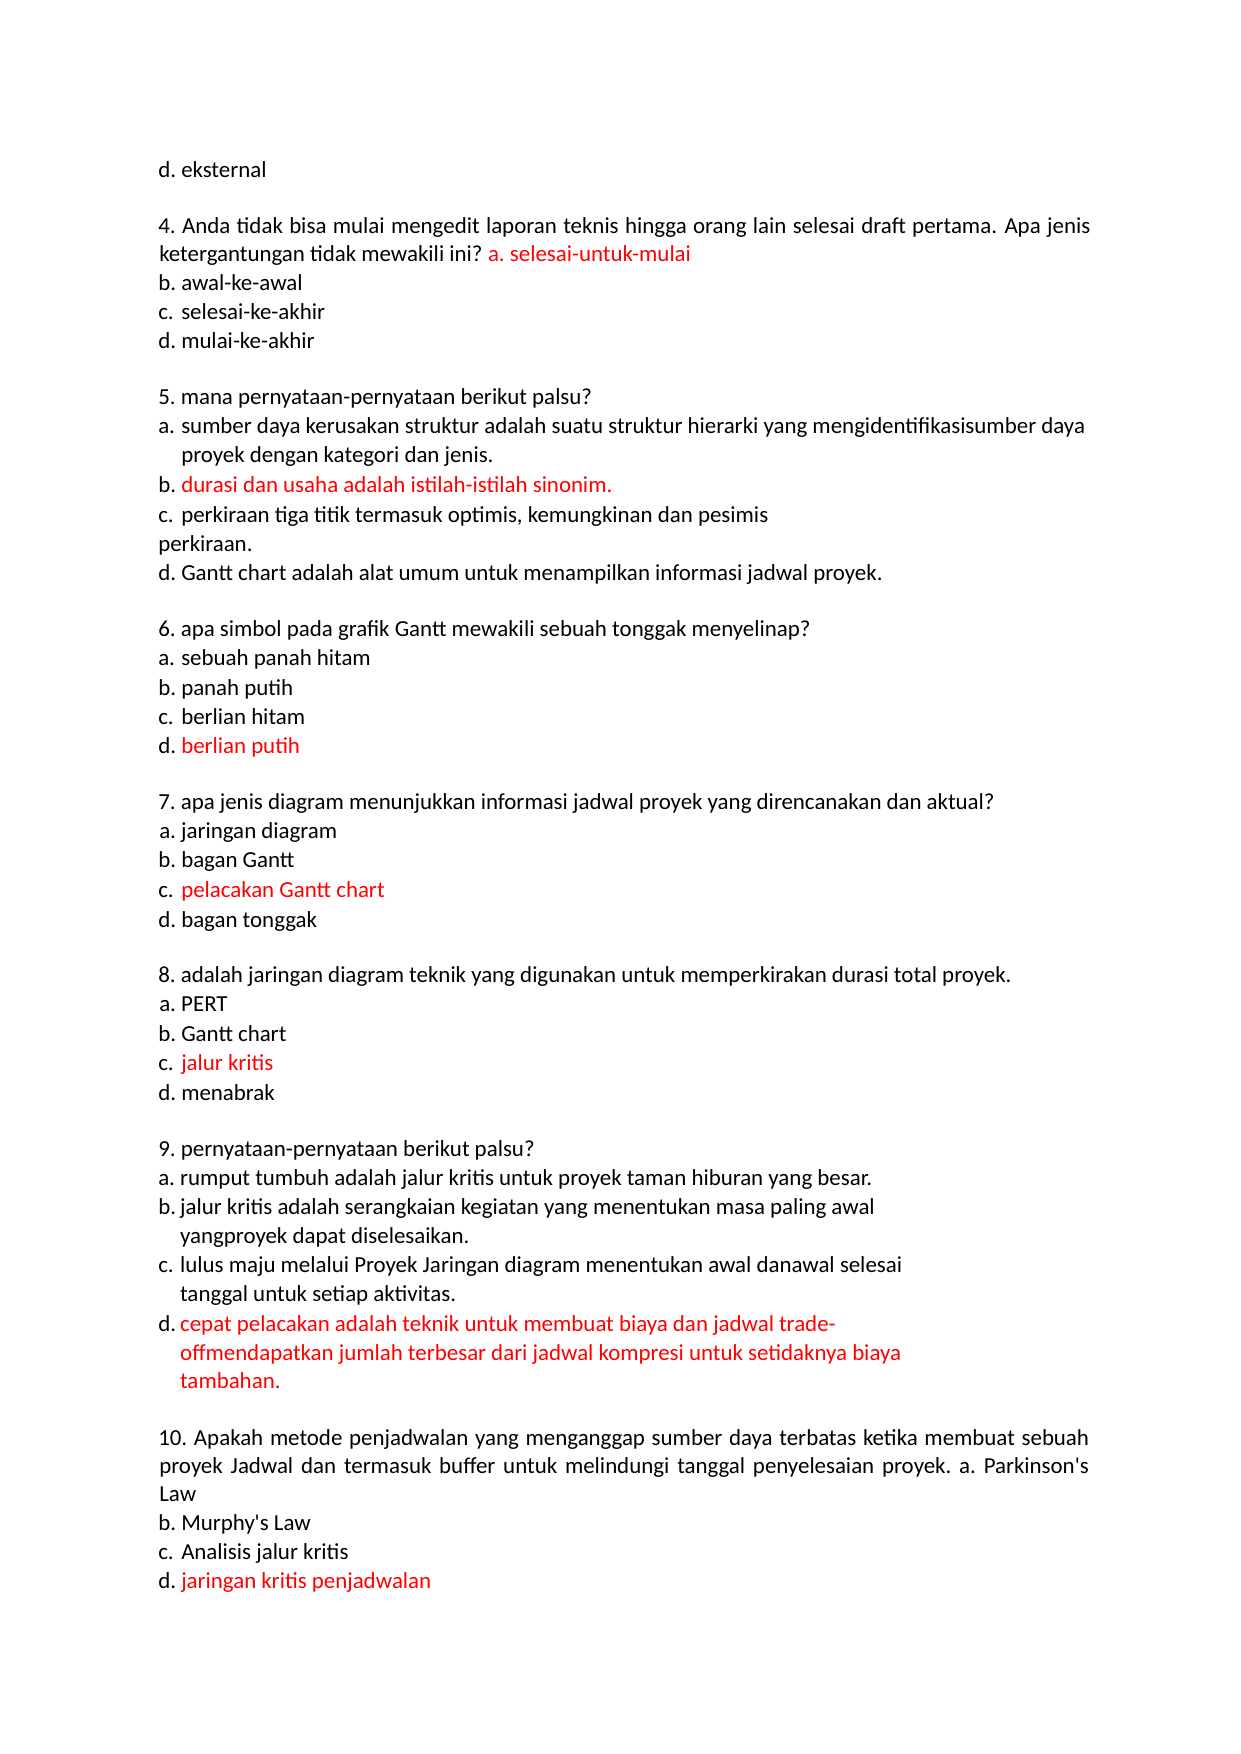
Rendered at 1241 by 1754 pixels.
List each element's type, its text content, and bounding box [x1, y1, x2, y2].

text 5. mana pernyataan-pernyataan berikut palsu? [158, 382, 1090, 410]
list perkiraan tiga titik termasuk optimis, kemungkinan dan pesimis [158, 500, 1090, 528]
list Gantt chart adalah alat umum untuk menampilkan informasi jadwal proyek. [158, 558, 1090, 586]
text 4. Anda tidak bisa mulai mengedit laporan teknis hingga orang lain selesai draft pertama. Apa jenis ketergantungan tidak mewakili ini? a. selesai-untuk-mulai [158, 211, 1090, 267]
list jaringan kritis penjadwalan [158, 1567, 1090, 1594]
list rumput tumbuh adalah jalur kritis untuk proyek taman hiburan yang besar. [158, 1163, 927, 1191]
text 7. apa jenis diagram menunjukkan informasi jadwal proyek yang direncanakan dan aktual? a. jaringan diagram [158, 787, 1013, 844]
list jalur kritis adalah serangkaian kegiatan yang menentukan masa paling awal yangproyek dapat diselesaikan. [158, 1192, 927, 1249]
list bagan Gantt [158, 845, 1090, 873]
list bagan tonggak [158, 905, 1090, 933]
text 8. adalah jaringan diagram teknik yang digunakan untuk memperkirakan durasi total proyek. a. PERT [158, 960, 1030, 1017]
list berlian putih [158, 732, 1090, 759]
list selesai-ke-akhir [158, 297, 1090, 325]
list eksternal [158, 155, 1090, 183]
list cepat pelacakan adalah teknik untuk membuat biaya dan jadwal trade-offmendapatkan jumlah terbesar dari jadwal kompresi untuk setidaknya biaya tambahan. [158, 1309, 927, 1394]
list menabrak [158, 1078, 1090, 1106]
list durasi dan usaha adalah istilah-istilah sinonim. [158, 470, 1090, 498]
list sebuah panah hitam [158, 643, 1090, 671]
list panah putih [158, 673, 1090, 701]
text 10. Apakah metode penjadwalan yang menganggap sumber daya terbatas ketika membuat sebuah proyek Jadwal dan termasuk buffer untuk melindungi tanggal penyelesaian proyek. a. Parkinson's Law [158, 1423, 1090, 1507]
list Gantt chart [158, 1019, 1090, 1047]
list lulus maju melalui Proyek Jaringan diagram menentukan awal danawal selesai tanggal untuk setiap aktivitas. [158, 1251, 927, 1307]
list jalur kritis [158, 1048, 1090, 1076]
text 6. apa simbol pada grafik Gantt mewakili sebuah tonggak menyelinap? [158, 614, 1090, 642]
list sumber daya kerusakan struktur adalah suatu struktur hierarki yang mengidentifikasisumber daya proyek dengan kategori dan jenis. [158, 411, 1090, 468]
list pelacakan Gantt chart [158, 875, 1090, 903]
list berlian hitam [158, 702, 1090, 730]
list mulai-ke-akhir [158, 326, 1090, 354]
list awal-ke-awal [158, 268, 1090, 296]
text perkiraan. [158, 529, 1090, 557]
list Analisis jalur kritis [158, 1537, 1090, 1565]
list Murphy's Law [158, 1508, 1090, 1536]
text 9. pernyataan-pernyataan berikut palsu? [158, 1134, 1090, 1162]
